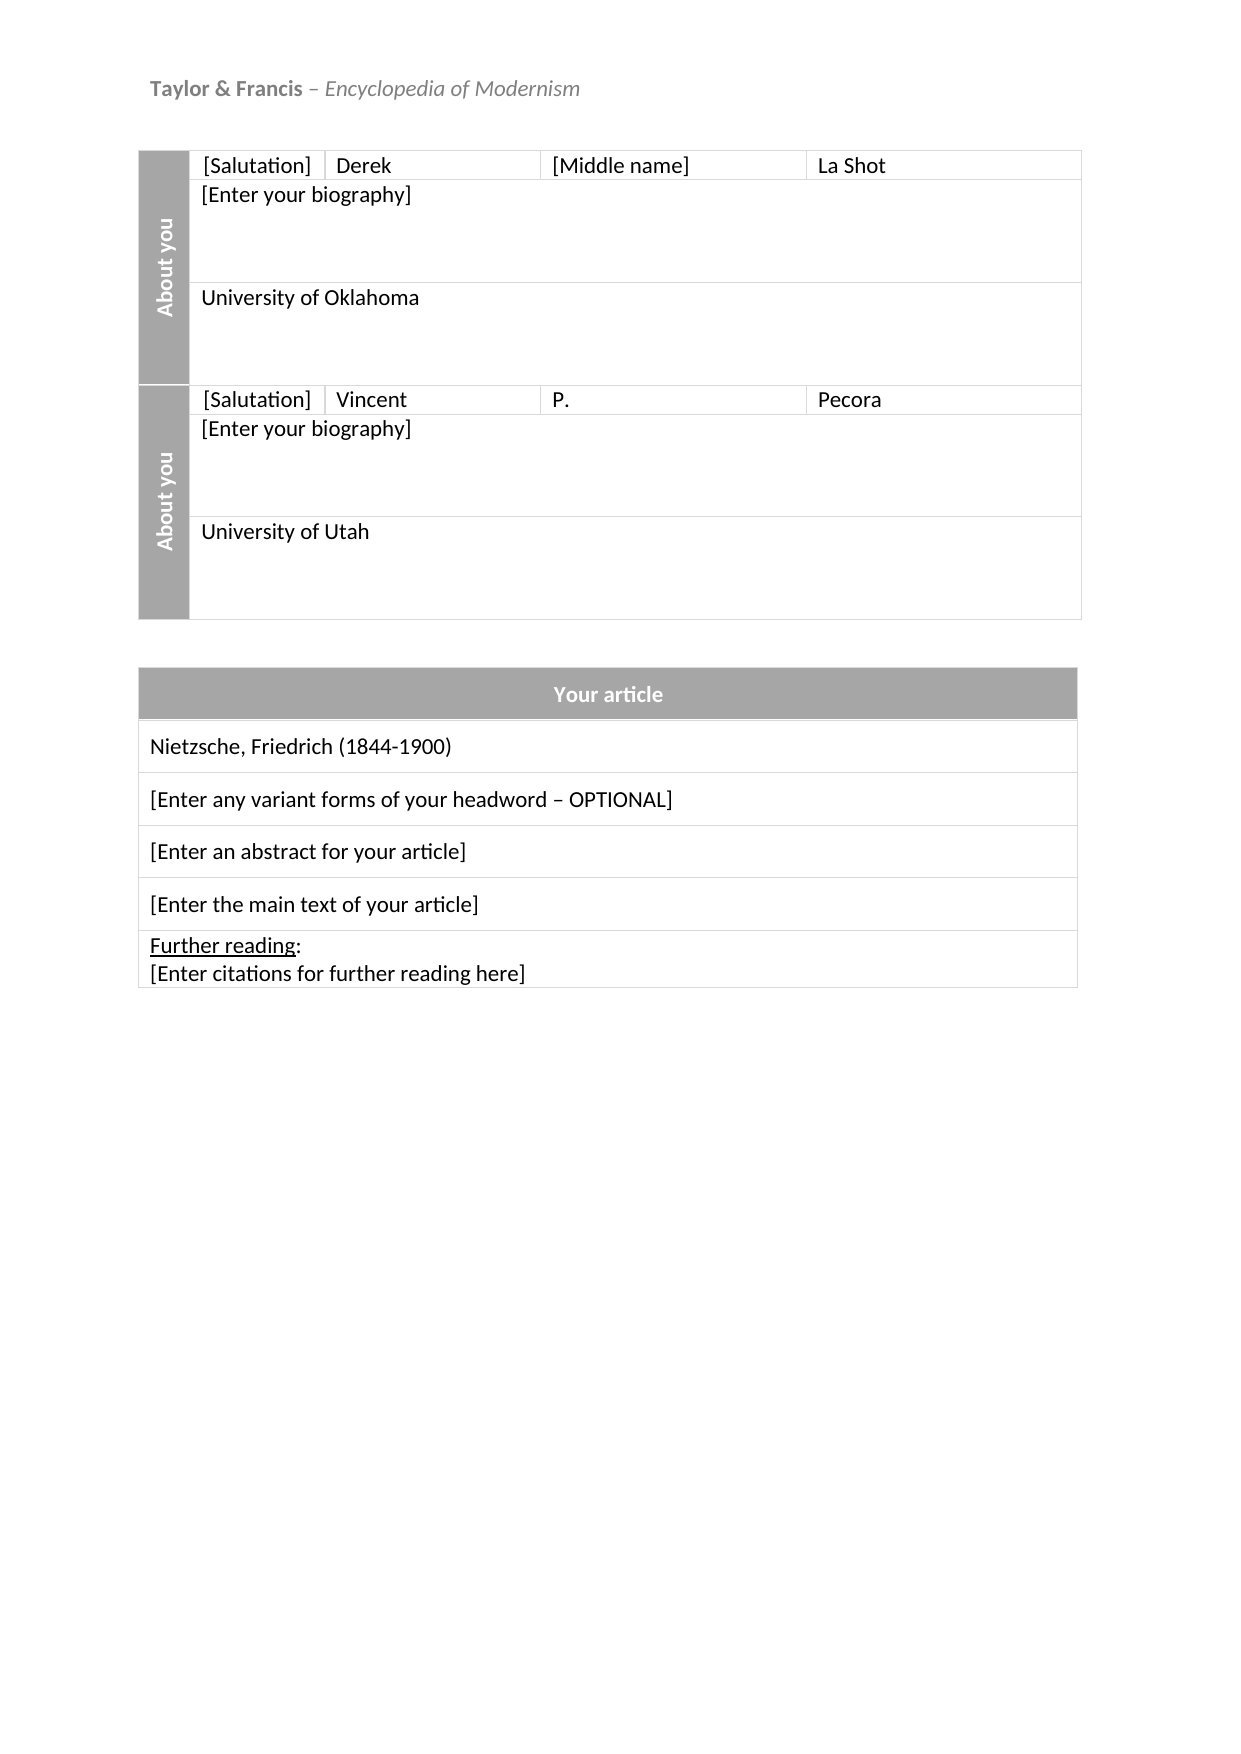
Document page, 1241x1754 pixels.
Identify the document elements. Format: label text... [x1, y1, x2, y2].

table_cell Further reading: [139, 931, 1077, 987]
table_header About you [139, 151, 189, 384]
table_cell About you [139, 386, 189, 619]
table_header Your article [139, 668, 1077, 719]
